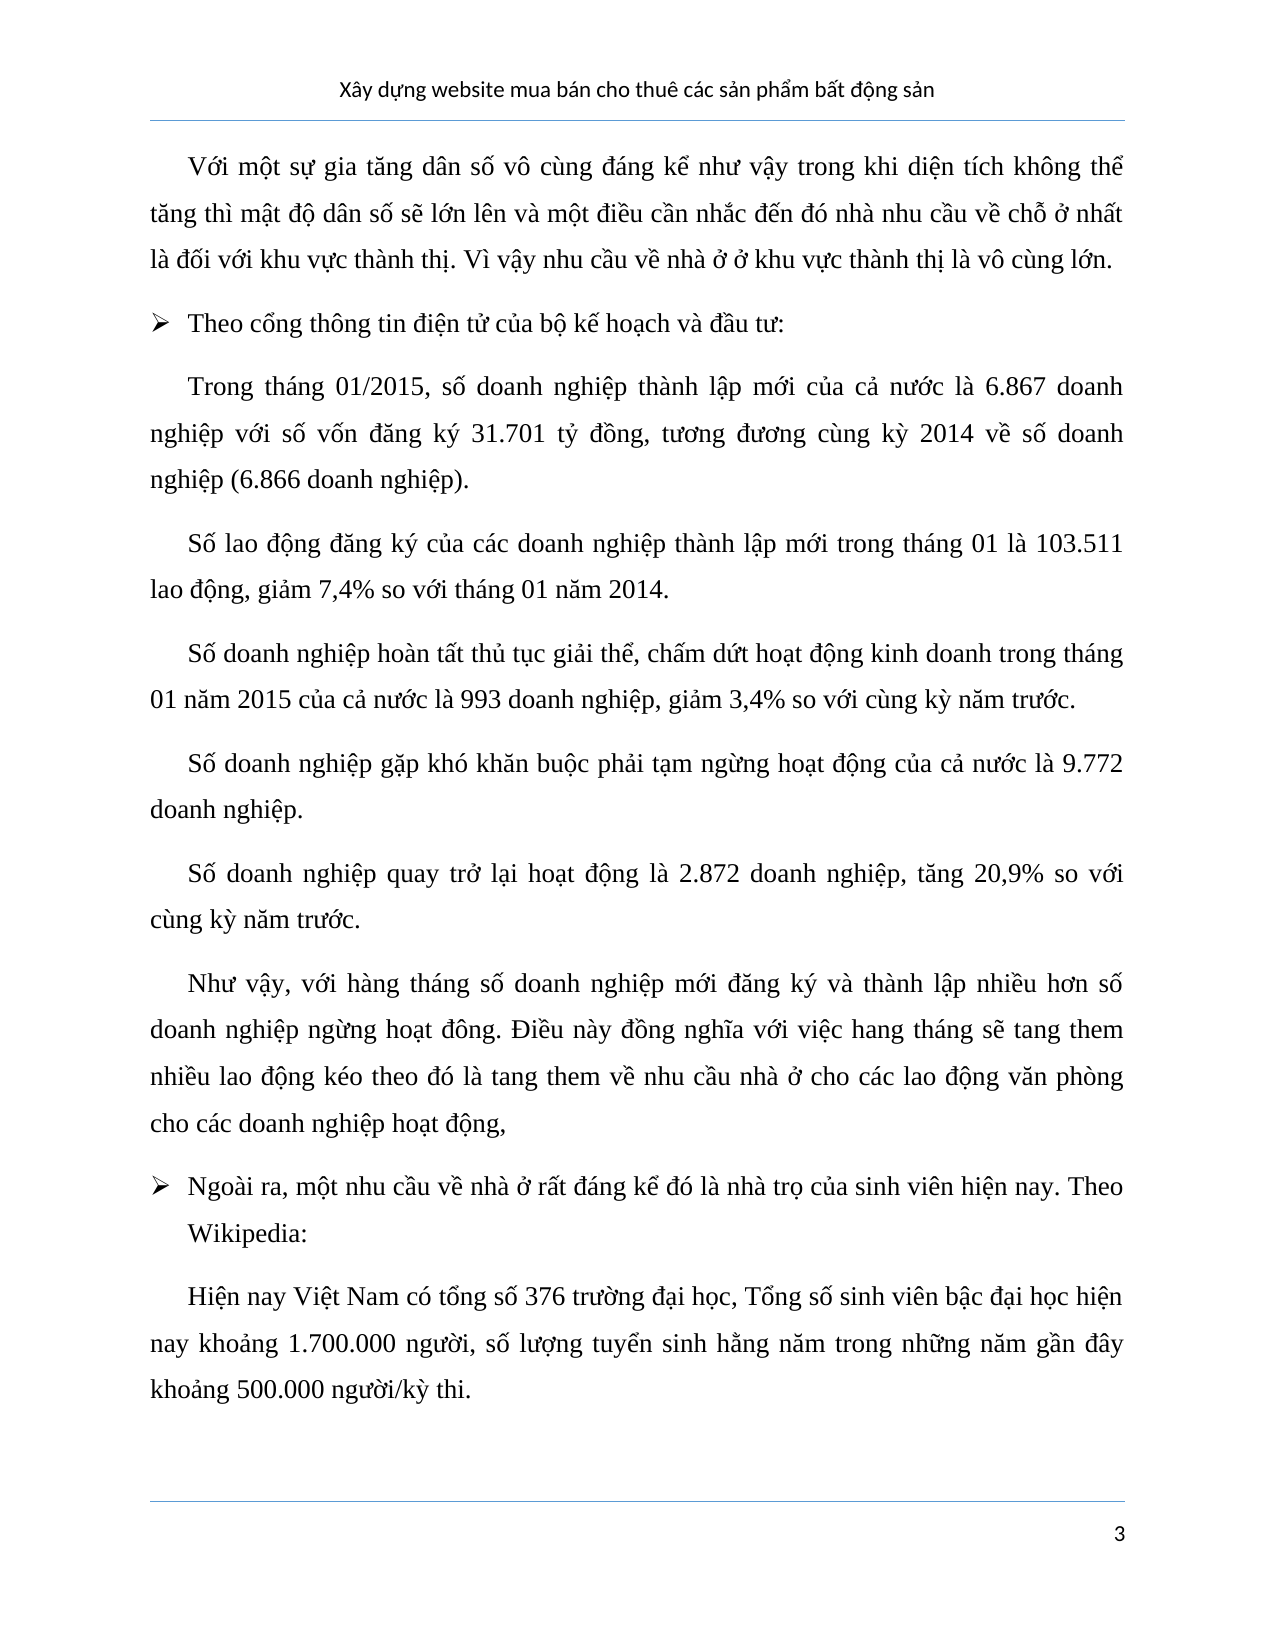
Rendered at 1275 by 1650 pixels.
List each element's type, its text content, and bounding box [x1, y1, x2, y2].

text Số doanh nghiệp quay trở lại hoạt động là 2.872 doanh nghiệp, tăng 20,9% so với cùng kỳ năm trước. [150, 857, 1125, 935]
text Trong tháng 01/2015, số doanh nghiệp thành lập mới của cả nước là 6.867 doanh nghiệp với số vốn đăng ký 31.701 tỷ đồng, tương đương cùng kỳ 2014 về số doanh nghiệp (6.866 doanh nghiệp). [150, 370, 1125, 495]
list Ngoài ra, một nhu cầu về nhà ở rất đáng kể đó là nhà trọ của sinh viên hiện nay. Theo Wikipedia: [150, 1170, 1125, 1248]
text Số doanh nghiệp gặp khó khăn buộc phải tạm ngừng hoạt động của cả nước là 9.772 doanh nghiệp. [150, 747, 1125, 825]
text Như vậy, với hàng tháng số doanh nghiệp mới đăng ký và thành lập nhiều hơn số doanh nghiệp ngừng hoạt đông. Điều này đồng nghĩa với việc hang tháng sẽ tang them nhiều lao động kéo theo đó là tang them về nhu cầu nhà ở cho các lao động văn phòng cho các doanh nghiệp hoạt động, [150, 967, 1125, 1138]
text Số lao động đăng ký của các doanh nghiệp thành lập mới trong tháng 01 là 103.511 lao động, giảm 7,4% so với tháng 01 năm 2014. [150, 527, 1125, 605]
text Hiện nay Việt Nam có tổng số 376 trường đại học, Tổng số sinh viên bậc đại học hiện nay khoảng 1.700.000 người, số lượng tuyển sinh hằng năm trong những năm gần đây khoảng 500.000 người/kỳ thi. [150, 1280, 1125, 1405]
text Với một sự gia tăng dân số vô cùng đáng kể như vậy trong khi diện tích không thể tăng thì mật độ dân số sẽ lớn lên và một điều cần nhắc đến đó nhà nhu cầu về chỗ ở nhất là đối với khu vực thành thị. Vì vậy nhu cầu về nhà ở ở khu vực thành thị là vô cùng lớn. [150, 150, 1125, 274]
list Theo cổng thông tin điện tử của bộ kế hoạch và đầu tư: [150, 307, 1125, 338]
text Số doanh nghiệp hoàn tất thủ tục giải thể, chấm dứt hoạt động kinh doanh trong tháng 01 năm 2015 của cả nước là 993 doanh nghiệp, giảm 3,4% so với cùng kỳ năm trước. [150, 637, 1125, 715]
